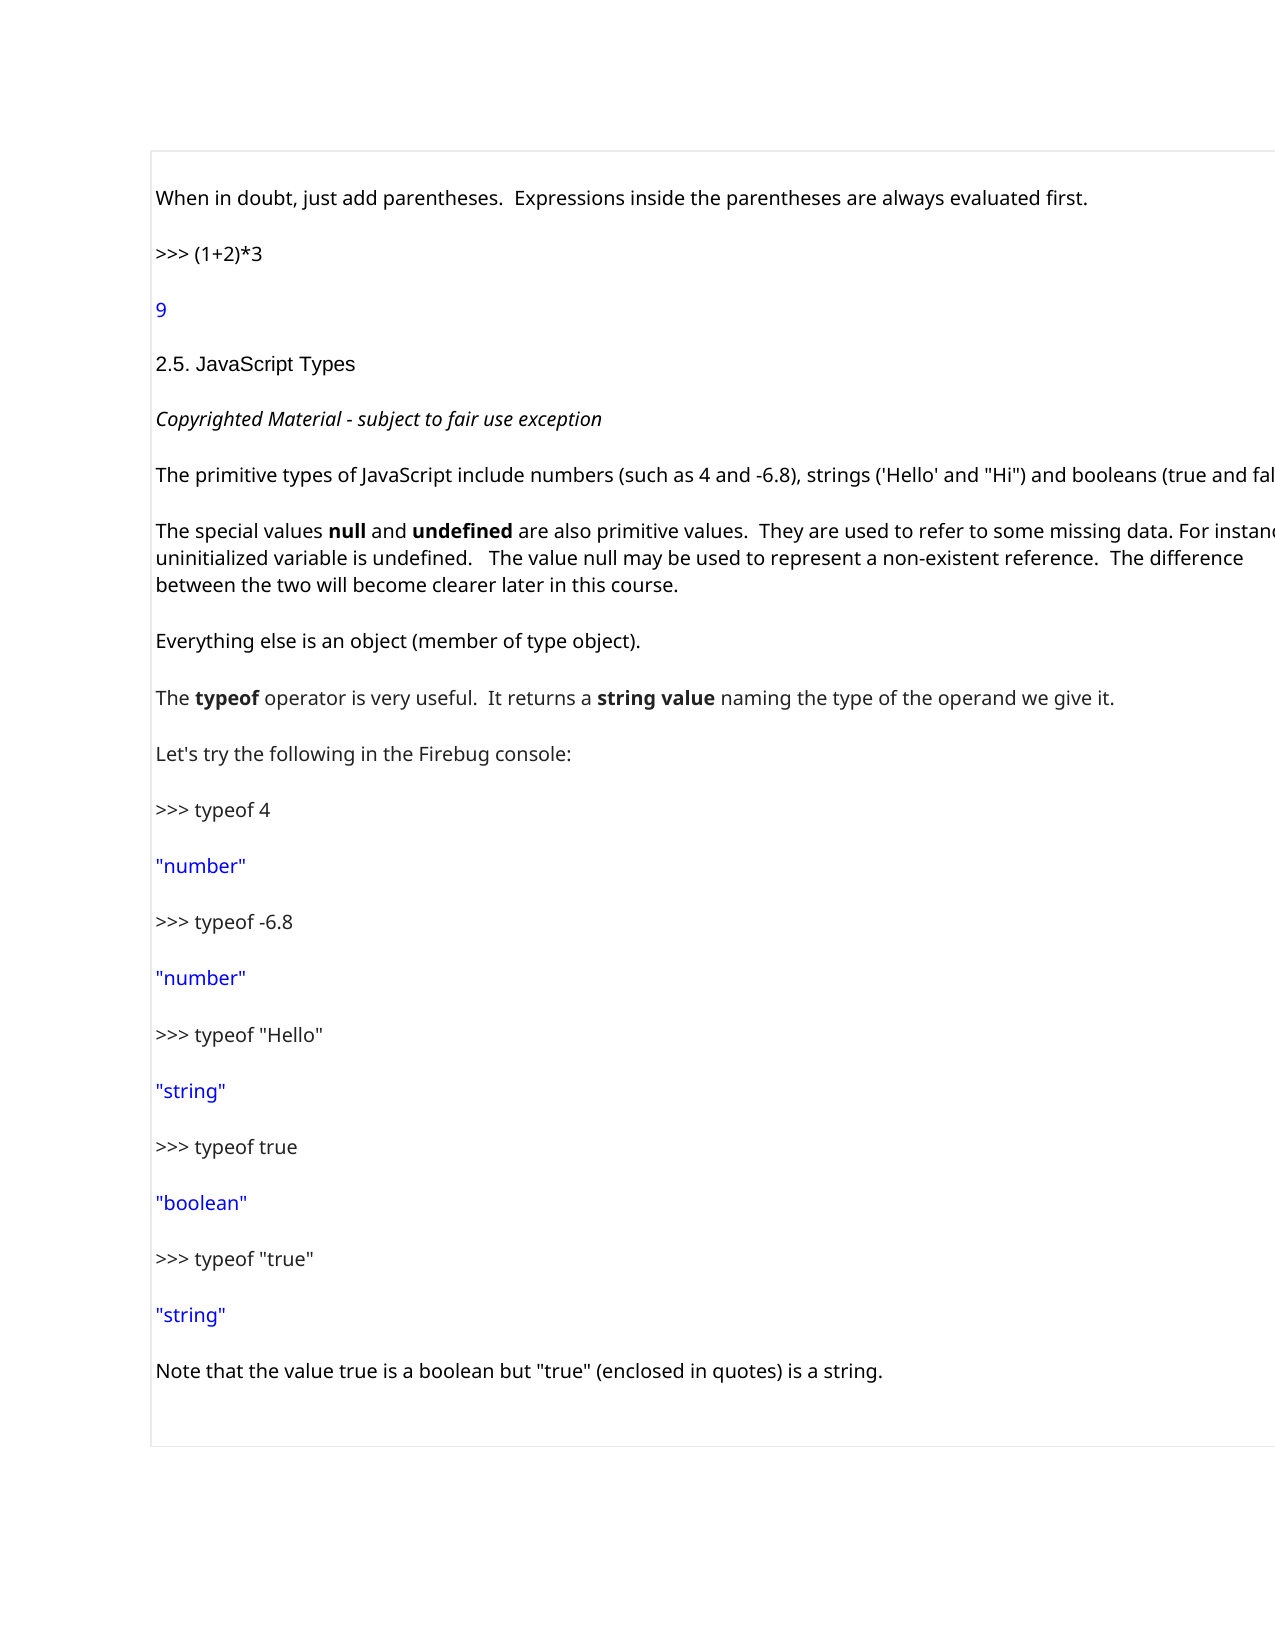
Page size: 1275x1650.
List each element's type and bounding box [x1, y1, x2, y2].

table_cell [152, 152, 1275, 1446]
